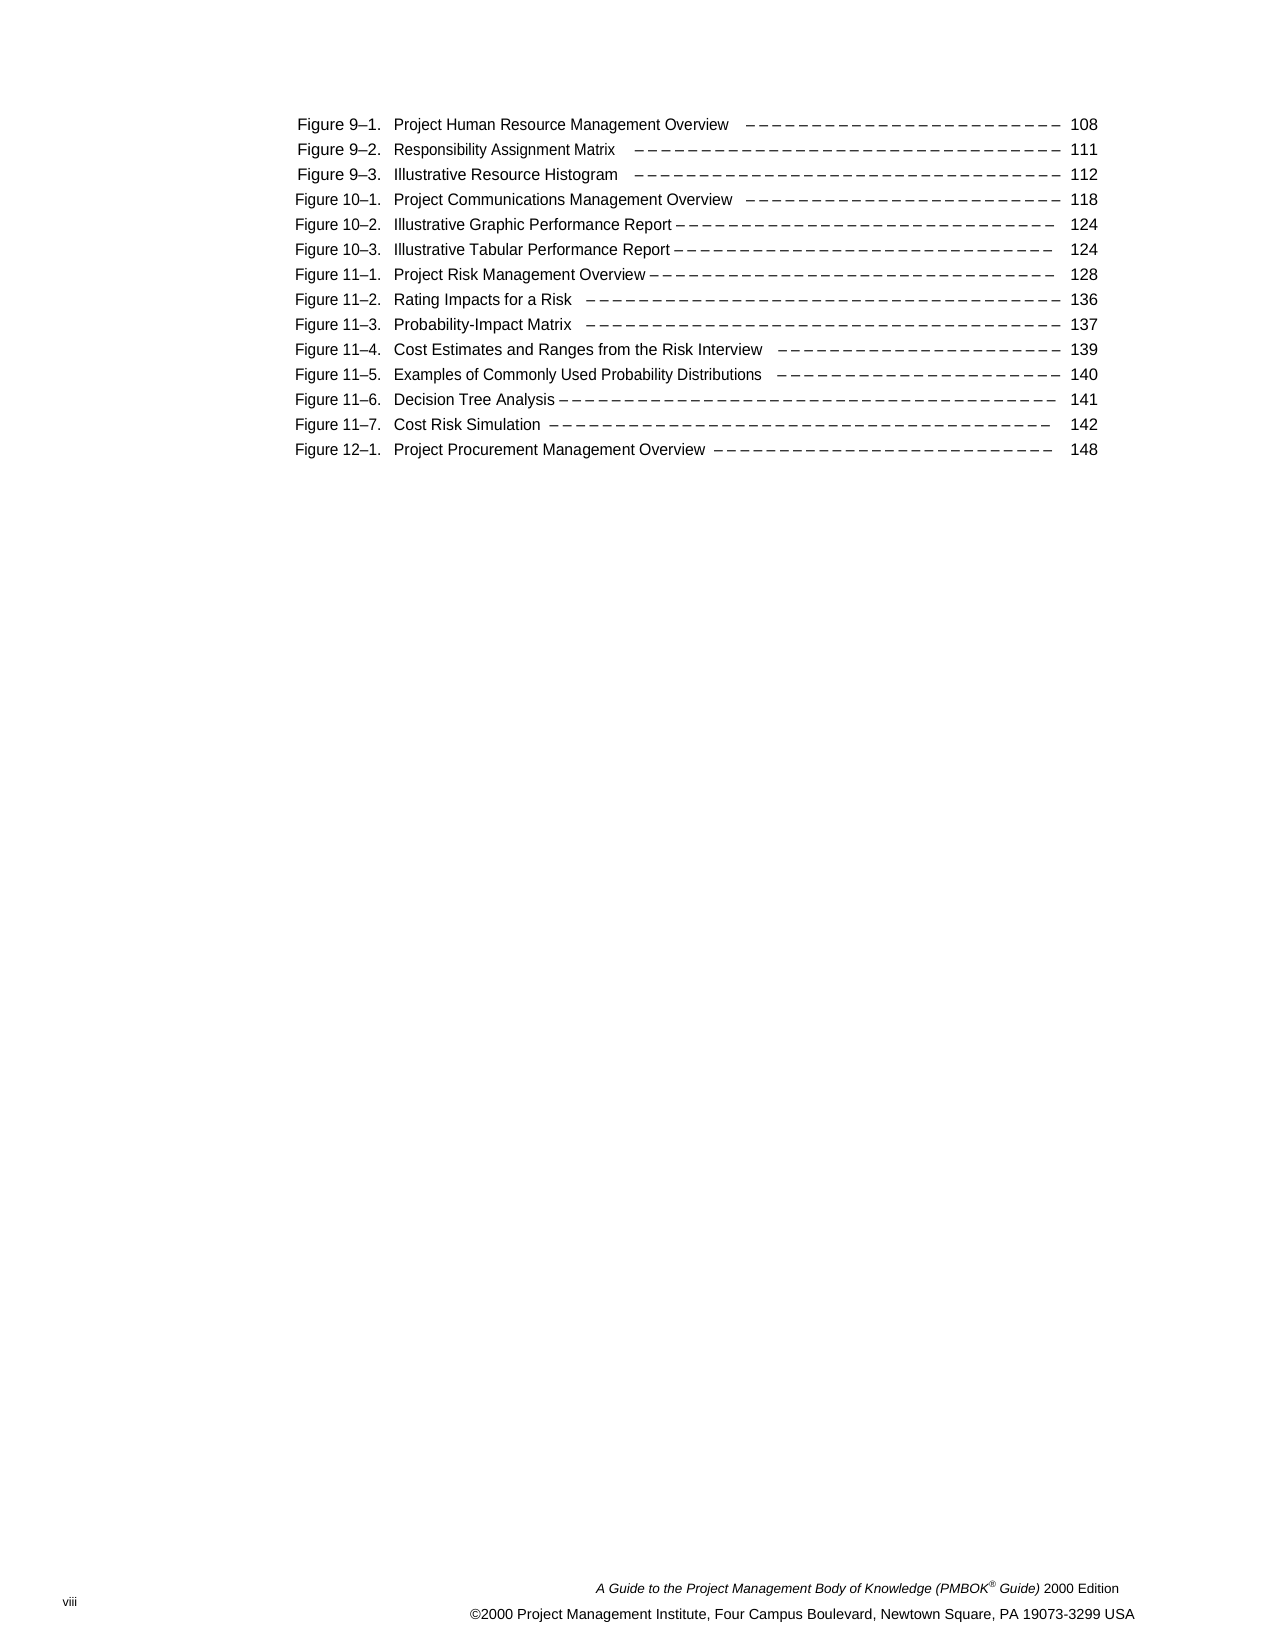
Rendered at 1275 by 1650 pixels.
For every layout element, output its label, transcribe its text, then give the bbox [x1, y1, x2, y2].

text ©2000 Project Management Institute, Four Campus Boulevard, Newtown Square, PA 19073-3299 USA [62, 1609, 1135, 1622]
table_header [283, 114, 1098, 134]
text A Guide to the Project Management Body of Knowledge (PMBOK® Guide) 2000 Edition [596, 1579, 1135, 1597]
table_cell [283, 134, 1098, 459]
